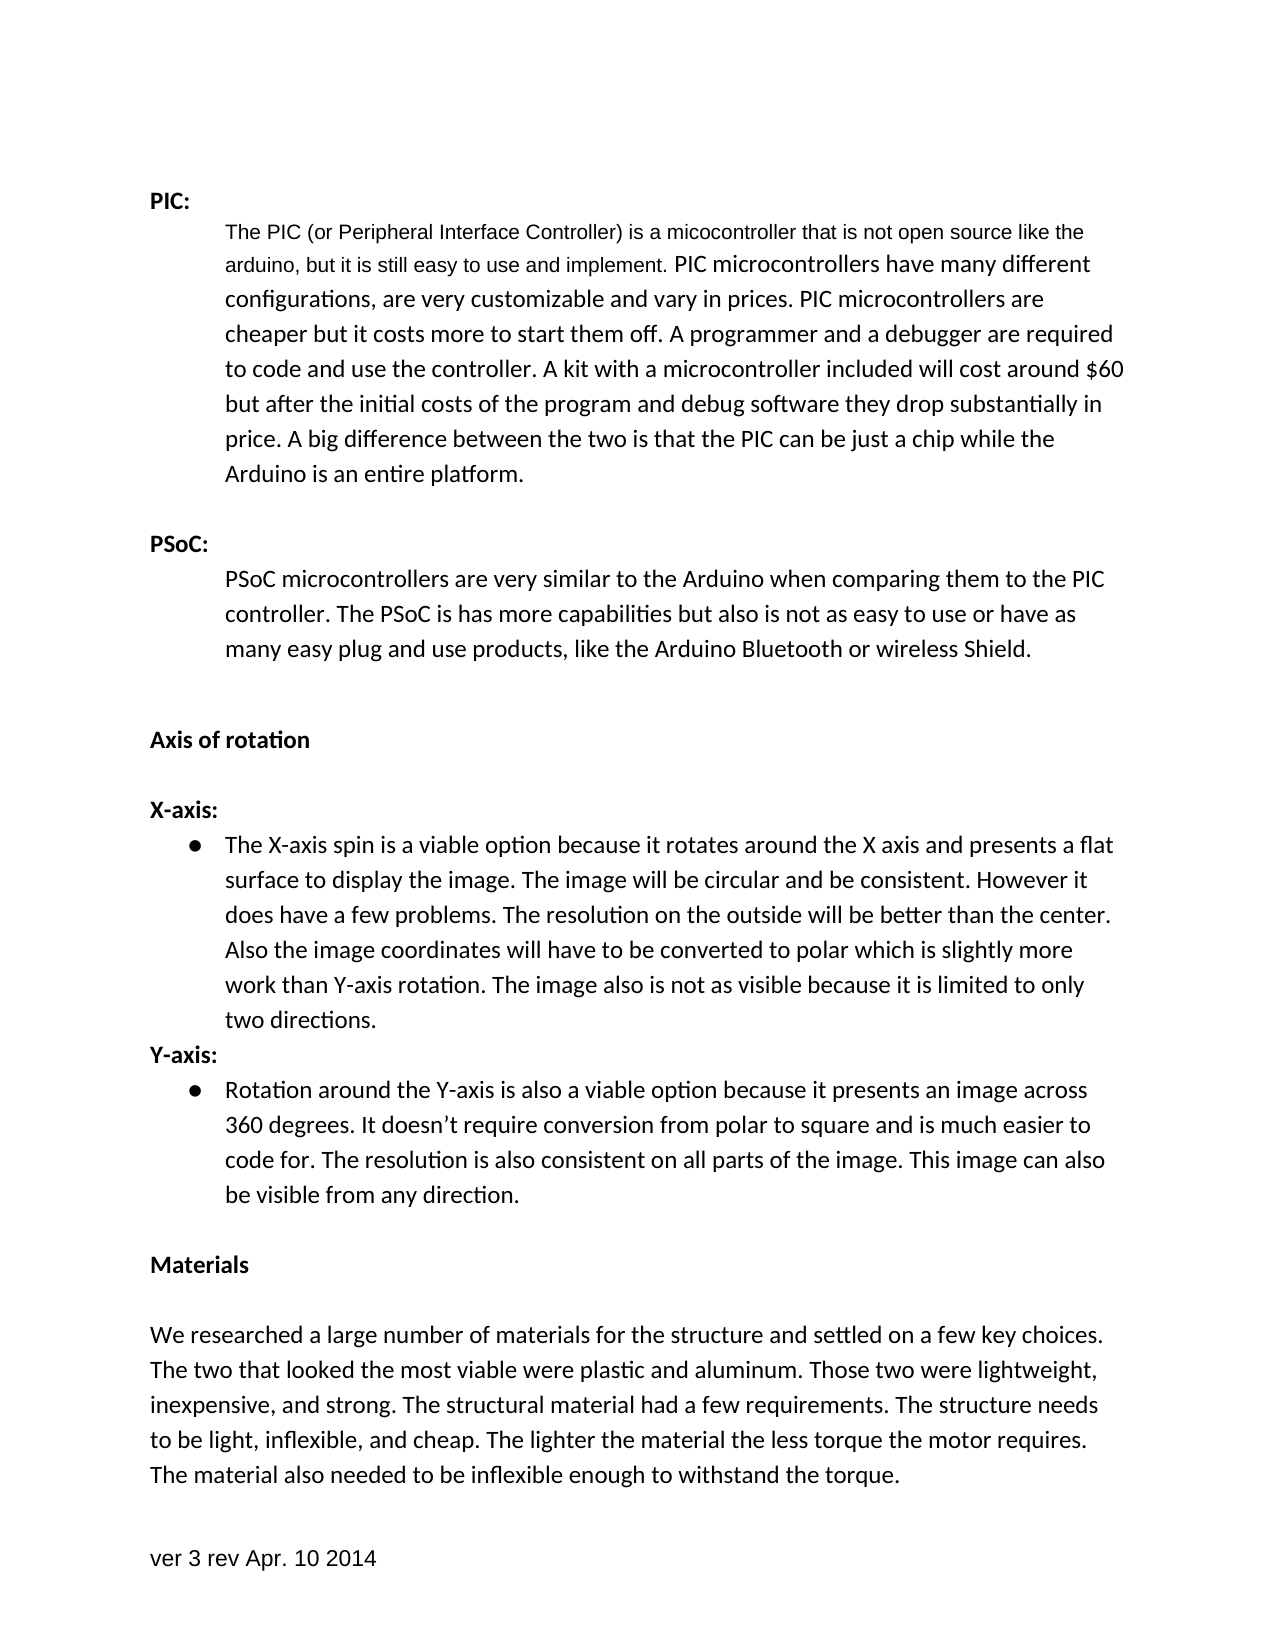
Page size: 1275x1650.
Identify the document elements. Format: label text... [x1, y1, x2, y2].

list Rotation around the Y-axis is also a viable option because it presents an image across 360 degrees. It doesn’t require conversion from polar to square and is much easier to code for. The resolution is also consistent on all parts of the image. This image can also be visible from any direction. [187, 1074, 1125, 1210]
text X-axis: [150, 794, 1125, 825]
text Materials [150, 1249, 1125, 1280]
text Axis of rotation [150, 724, 1125, 755]
text PSoC: [150, 528, 1125, 559]
text Y-axis: [150, 1039, 1125, 1070]
list The X-axis spin is a viable option because it rotates around the X axis and presents a flat surface to display the image. The image will be circular and be consistent. However it does have a few problems. The resolution on the outside will be better than the center. Also the image coordinates will have to be converted to polar which is slightly more work than Y-axis rotation. The image also is not as visible because it is limited to only two directions. [187, 829, 1125, 1035]
text PSoC microcontrollers are very similar to the Arduino when comparing them to the PIC controller. The PSoC is has more capabilities but also is not as easy to use or have as many easy plug and use products, like the Arduino Bluetooth or wireless Shield. [225, 563, 1125, 664]
text PIC: [150, 185, 1125, 216]
text The PIC (or Peripheral Interface Controller) is a micocontroller that is not open source like the arduino, but it is still easy to use and implement. PIC microcontrollers have many different configurations, are very customizable and vary in prices. PIC microcontrollers are cheaper but it costs more to start them off. A programmer and a debugger are required to code and use the controller. A kit with a microcontroller included will cost around $60 but after the initial costs of the program and debug software they drop substantially in price. A big difference between the two is that the PIC can be just a chip while the Arduino is an entire platform. [225, 220, 1125, 489]
text We researched a large number of materials for the structure and settled on a few key choices. The two that looked the most viable were plastic and aluminum. Those two were lightweight, inexpensive, and strong. The structural material had a few requirements. The structure needs to be light, inflexible, and cheap. The lighter the material the less torque the motor requires. The material also needed to be inflexible enough to withstand the torque. [150, 1319, 1125, 1490]
